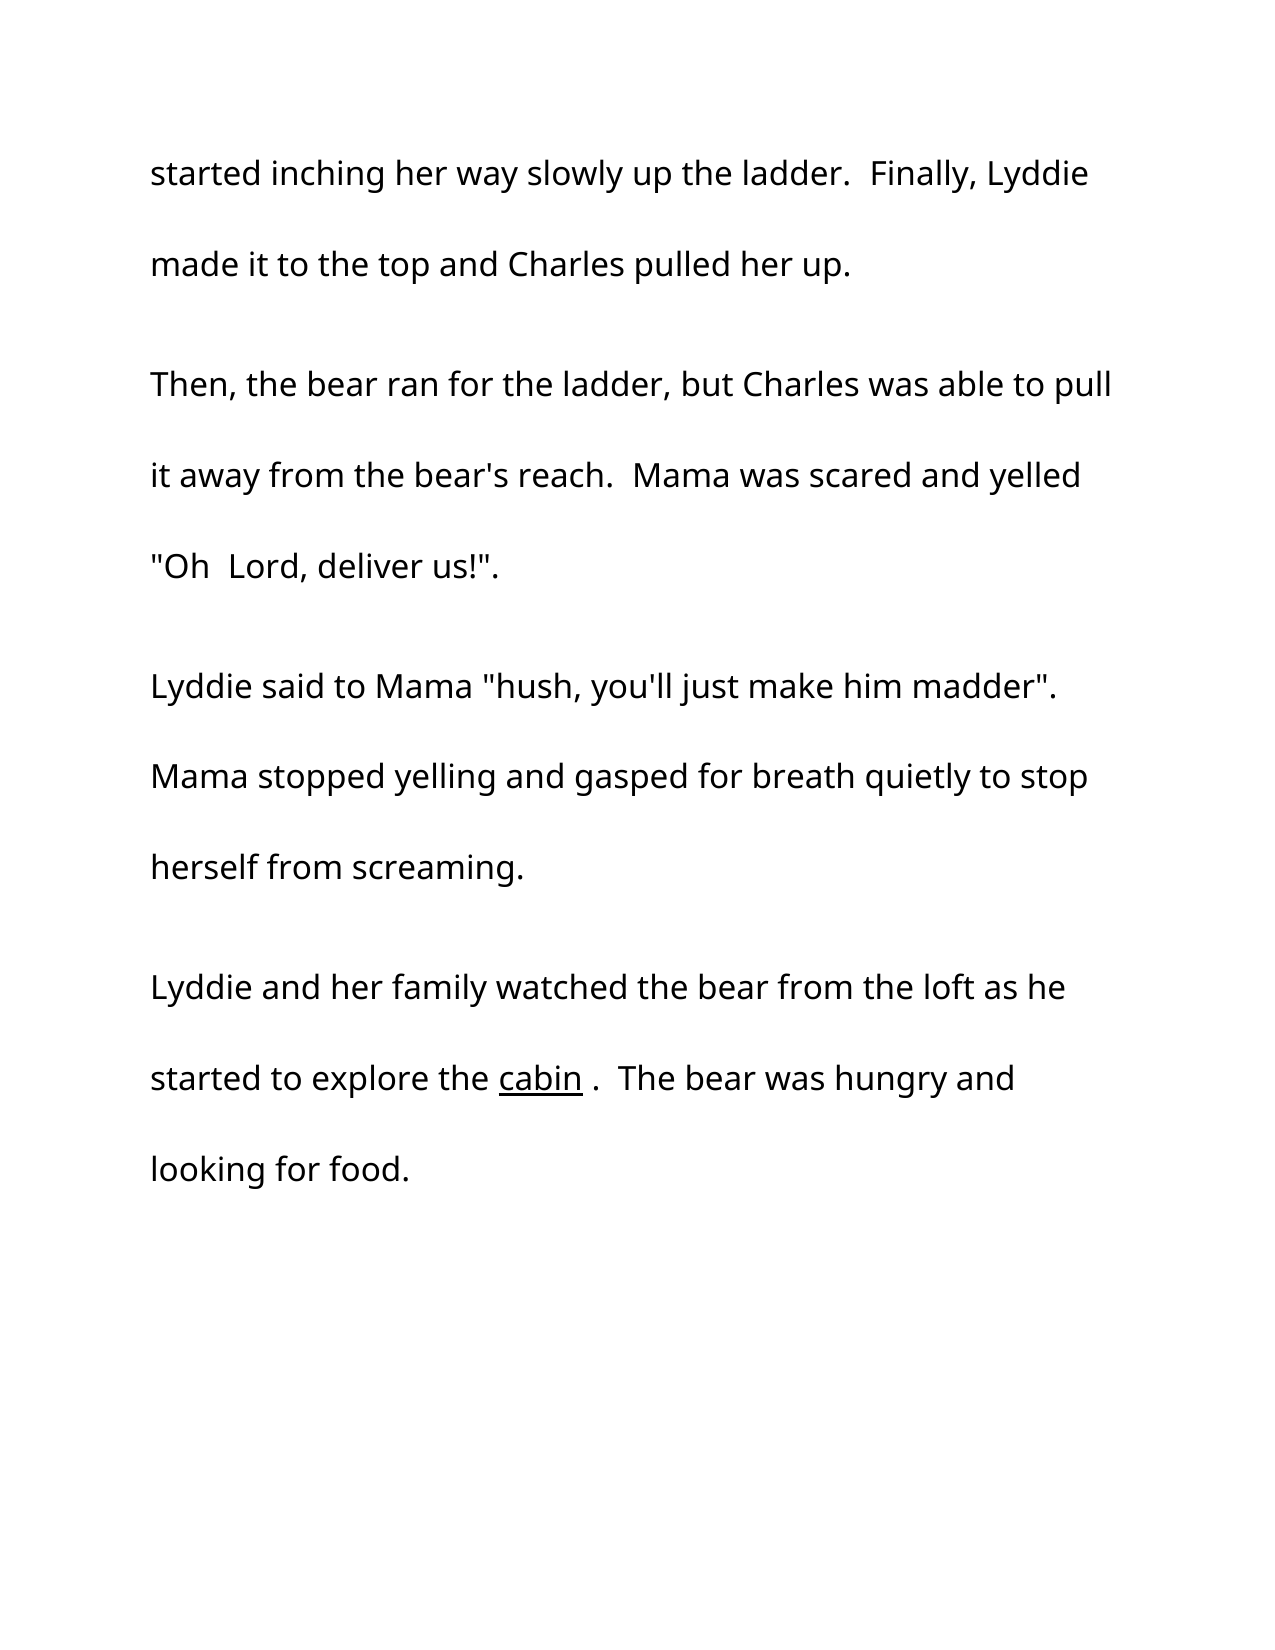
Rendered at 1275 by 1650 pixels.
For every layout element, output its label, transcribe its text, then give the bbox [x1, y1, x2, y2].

text Then, the bear ran for the ladder, but Charles was able to pull it away from the bear's reach. Mama was scared and yelled "Oh Lord, deliver us!". [150, 361, 1125, 588]
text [150, 150, 1125, 286]
text Lyddie said to Mama "hush, you'll just make him madder". Mama stopped yelling and gasped for breath quietly to stop herself from screaming. [150, 662, 1125, 889]
text Lyddie and her family watched the bear from the loft as he started to explore the cabin . The bear was hungry and looking for food. [150, 964, 1125, 1191]
